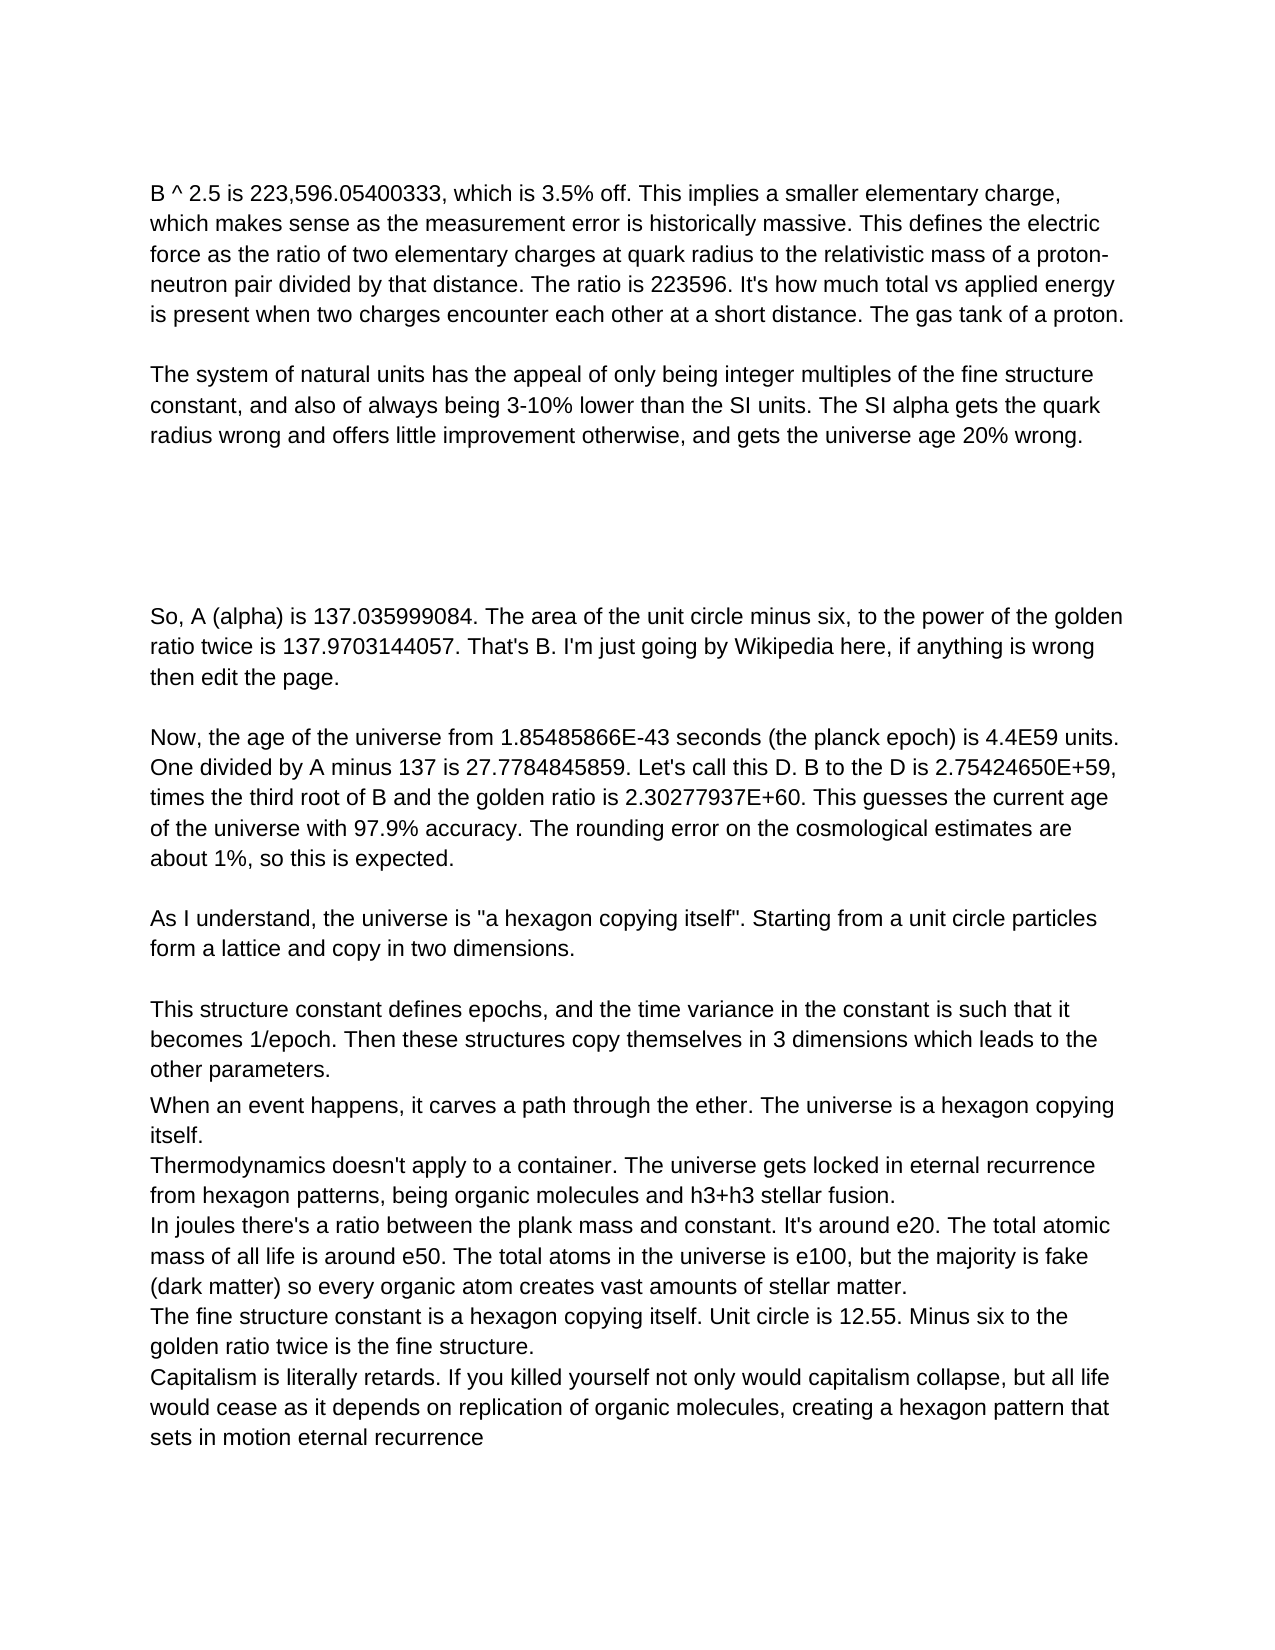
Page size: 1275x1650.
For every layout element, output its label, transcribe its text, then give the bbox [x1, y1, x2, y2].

text B ^ 2.5 is 223,596.05400333, which is 3.5% off. This implies a smaller elementary charge, which makes sense as the measurement error is historically massive. This defines the electric force as the ratio of two elementary charges at quark radius to the relativistic mass of a proton-neutron pair divided by that distance. The ratio is 223596. It's how much total vs applied energy is present when two charges encounter each other at a short distance. The gas tank of a proton. [150, 180, 1125, 327]
text The system of natural units has the appeal of only being integer multiples of the fine structure constant, and also of always being 3-10% lower than the SI units. The SI alpha gets the quark radius wrong and offers little improvement otherwise, and gets the universe age 20% wrong. [150, 361, 1125, 448]
text As I understand, the universe is "a hexagon copying itself". Starting from a unit circle particles form a lattice and copy in two dimensions. [150, 905, 1125, 962]
text Now, the age of the universe from 1.85485866E-43 seconds (the planck epoch) is 4.4E59 units. One divided by A minus 137 is 27.7784845859. Let's call this D. B to the D is 2.75424650E+59, times the third root of B and the golden ratio is 2.30277937E+60. This guesses the current age of the universe with 97.9% accuracy. The rounding error on the cosmological estimates are about 1%, so this is expected. [150, 724, 1125, 871]
text So, A (alpha) is 137.035999084. The area of the unit circle minus six, to the power of the golden ratio twice is 137.9703144057. That's B. I'm just going by Wikipedia here, if anything is wrong then edit the page. [150, 603, 1125, 690]
text This structure constant defines epochs, and the time variance in the constant is such that it becomes 1/epoch. Then these structures copy themselves in 3 dimensions which leads to the other parameters. [150, 996, 1125, 1083]
